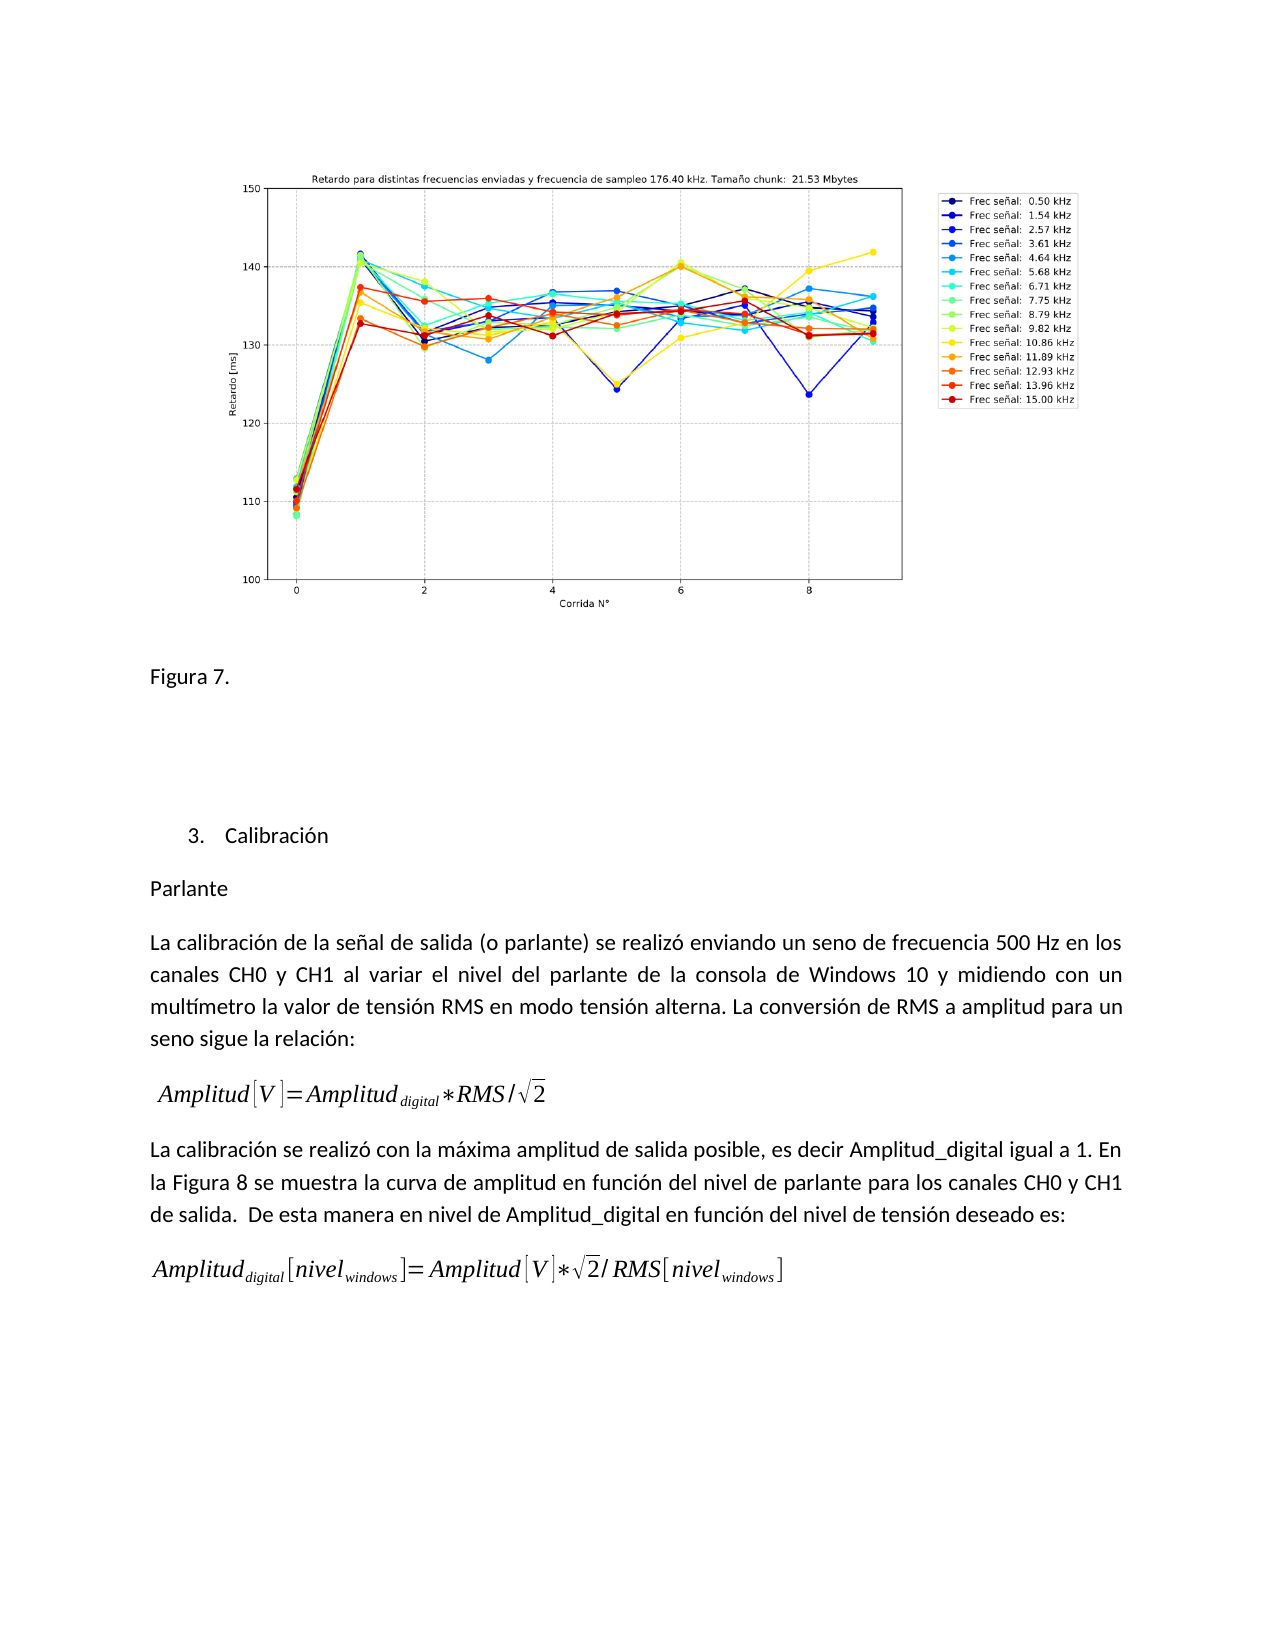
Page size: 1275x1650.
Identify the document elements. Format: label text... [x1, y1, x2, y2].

text La calibración se realizó con la máxima amplitud de salida posible, es decir Amplitud_digital igual a 1. En la Figura 8 se muestra la curva de amplitud en función del nivel de parlante para los canales CH0 y CH1 de salida. De esta manera en nivel de Amplitud_digital en función del nivel de tensión deseado es: [150, 1136, 1125, 1228]
picture [150, 150, 1125, 638]
text La calibración de la señal de salida (o parlante) se realizó enviando un seno de frecuencia 500 Hz en los canales CH0 y CH1 al variar el nivel del parlante de la consola de Windows 10 y midiendo con un multímetro la valor de tensión RMS en modo tensión alterna. La conversión de RMS a amplitud para un seno sigue la relación: [150, 928, 1125, 1052]
text Parlante [150, 874, 1125, 903]
text Figura 7. [150, 662, 1125, 691]
list Calibración [187, 822, 1125, 849]
